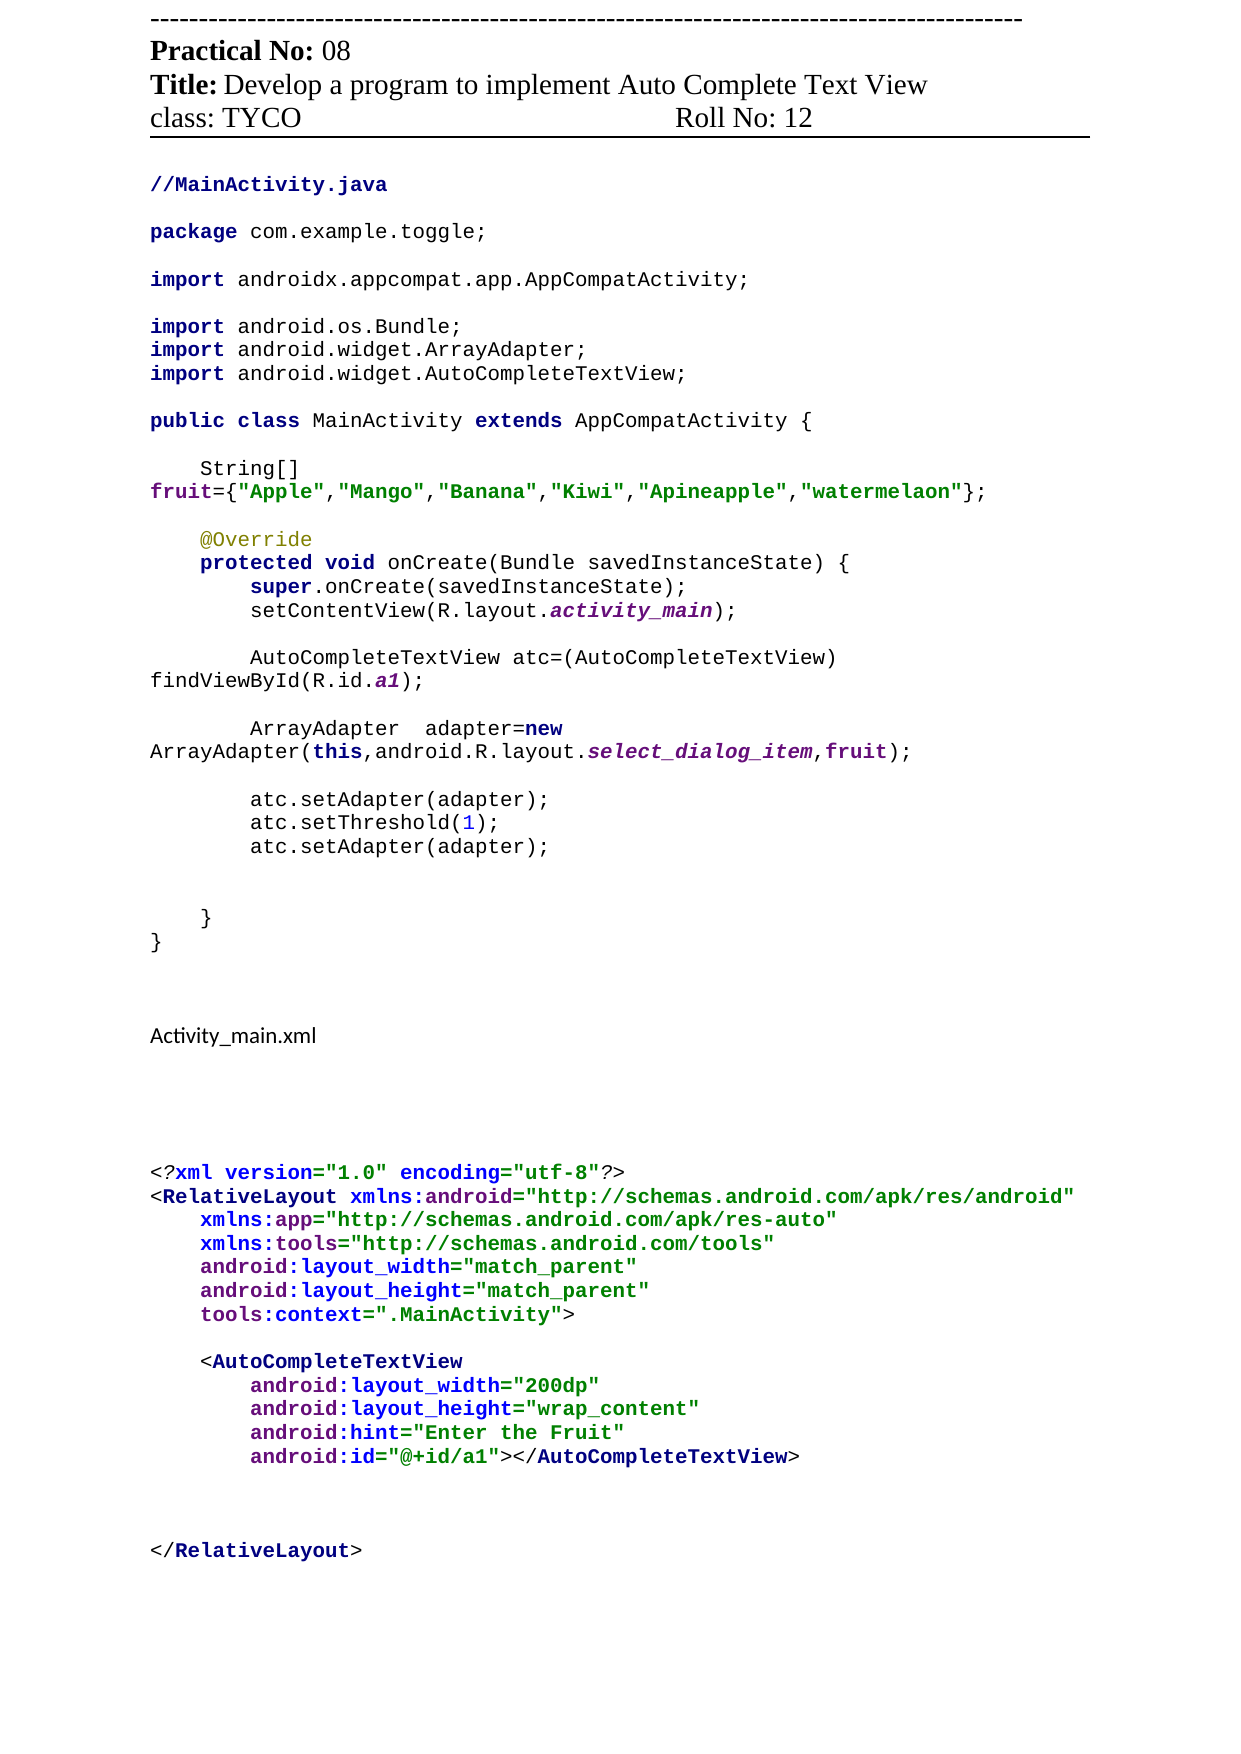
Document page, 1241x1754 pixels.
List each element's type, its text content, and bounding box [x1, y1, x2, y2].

text package com.example.toggle; import androidx.appcompat.app.AppCompatActivity; import android.os.Bundle; import android.widget.ArrayAdapter; import android.widget.AutoCompleteTextView; public class MainActivity extends AppCompatActivity { String[] fruit={"Apple","Mango","Banana","Kiwi","Apineapple","watermelaon"}; @Override protected void onCreate(Bundle savedInstanceState) { super.onCreate(savedInstanceState); setContentView(R.layout.activity_main); AutoCompleteTextView atc=(AutoCompleteTextView) findViewById(R.id.a1); ArrayAdapter adapter=new ArrayAdapter(this,android.R.layout.select_dialog_item,fruit); atc.setAdapter(adapter); atc.setThreshold(1); atc.setAdapter(adapter); } } [150, 221, 1090, 954]
text Activity_main.xml [150, 1021, 1090, 1049]
text ------------------------------------------------------------------------------------------ [150, 0, 1090, 33]
text class: TYCO Roll No: 12 [150, 101, 1090, 136]
text Title: Develop a program to implement Auto Complete Text View [150, 67, 1090, 101]
text Practical No: 08 [150, 33, 1090, 67]
text <?xml version="1.0" encoding="utf-8"?> <RelativeLayout xmlns:android="http://schemas.android.com/apk/res/android" xmlns:app="http://schemas.android.com/apk/res-auto" xmlns:tools="http://schemas.android.com/tools" android:layout_width="match_parent" android:layout_height="match_parent" tools:context=".MainActivity"> <AutoCompleteTextView android:layout_width="200dp" android:layout_height="wrap_content" android:hint="Enter the Fruit" android:id="@+id/a1"></AutoCompleteTextView> </RelativeLayout> [150, 1162, 1090, 1564]
text //MainActivity.java [150, 174, 1090, 198]
